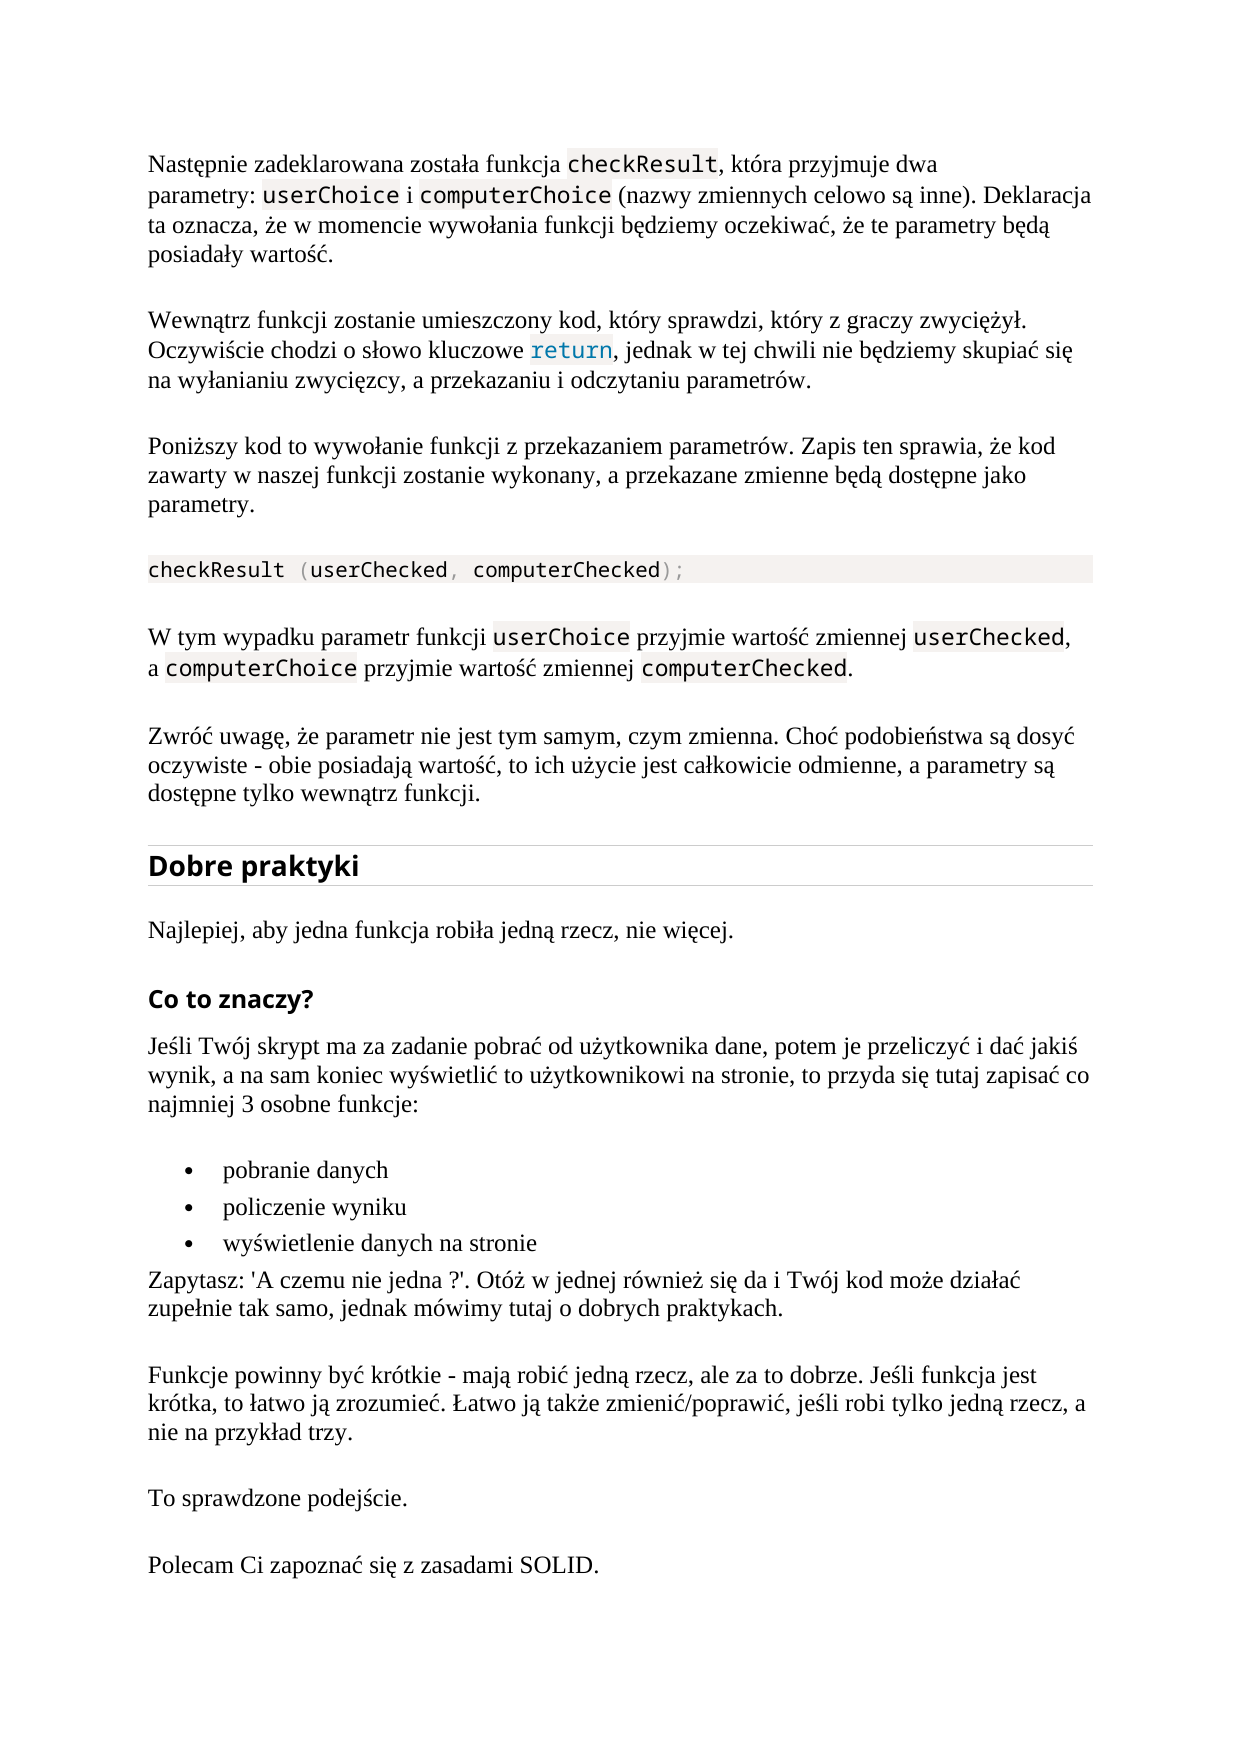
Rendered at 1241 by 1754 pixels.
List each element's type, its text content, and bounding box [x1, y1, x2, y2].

text W tym wypadku parametr funkcji userChoice przyjmie wartość zmiennej userChecked, a computerChoice przyjmie wartość zmiennej computerChecked. [148, 621, 1093, 683]
text Co to znaczy? [148, 982, 1093, 1016]
list wyświetlenie danych na stronie [185, 1228, 1093, 1257]
text Zwróć uwagę, że parametr nie jest tym samym, czym zmienna. Choć podobieństwa są dosyć oczywiste - obie posiadają wartość, to ich użycie jest całkowicie odmienne, a parametry są dostępne tylko wewnątrz funkcji. [148, 721, 1093, 807]
list pobranie danych [185, 1155, 1093, 1184]
text Poniższy kod to wywołanie funkcji z przekazaniem parametrów. Zapis ten sprawia, że kod zawarty w naszej funkcji zostanie wykonany, a przekazane zmienne będą dostępne jako parametry. [148, 431, 1093, 518]
text To sprawdzone podejście. [148, 1483, 1093, 1512]
text Funkcje powinny być krótkie - mają robić jedną rzecz, ale za to dobrze. Jeśli funkcja jest krótka, to łatwo ją zrozumieć. Łatwo ją także zmienić/poprawić, jeśli robi tylko jedną rzecz, a nie na przykład trzy. [148, 1360, 1093, 1446]
text checkResult (userChecked, computerChecked); [148, 555, 1093, 583]
text Polecam Ci zapoznać się z zasadami SOLID. [148, 1550, 1093, 1578]
text Wewnątrz funkcji zostanie umieszczony kod, który sprawdzi, który z graczy zwyciężył. Oczywiście chodzi o słowo kluczowe return, jednak w tej chwili nie będziemy skupiać się na wyłanianiu zwycięzcy, a przekazaniu i odczytaniu parametrów. [148, 305, 1093, 394]
text Najlepiej, aby jedna funkcja robiła jedną rzecz, nie więcej. [148, 915, 1093, 944]
list policzenie wyniku [185, 1192, 1093, 1220]
text Dobre praktyki [148, 846, 1093, 885]
text Jeśli Twój skrypt ma za zadanie pobrać od użytkownika dane, potem je przeliczyć i dać jakiś wynik, a na sam koniec wyświetlić to użytkownikowi na stronie, to przyda się tutaj zapisać co najmniej 3 osobne funkcje: [148, 1031, 1093, 1118]
text Następnie zadeklarowana została funkcja checkResult, która przyjmuje dwa parametry: userChoice i computerChoice (nazwy zmiennych celowo są inne). Deklaracja ta oznacza, że w momencie wywołania funkcji będziemy oczekiwać, że te parametry będą posiadały wartość. [148, 148, 1093, 268]
text Zapytasz: 'A czemu nie jedna ?'. Otóż w jednej również się da i Twój kod może działać zupełnie tak samo, jednak mówimy tutaj o dobrych praktykach. [148, 1265, 1093, 1322]
